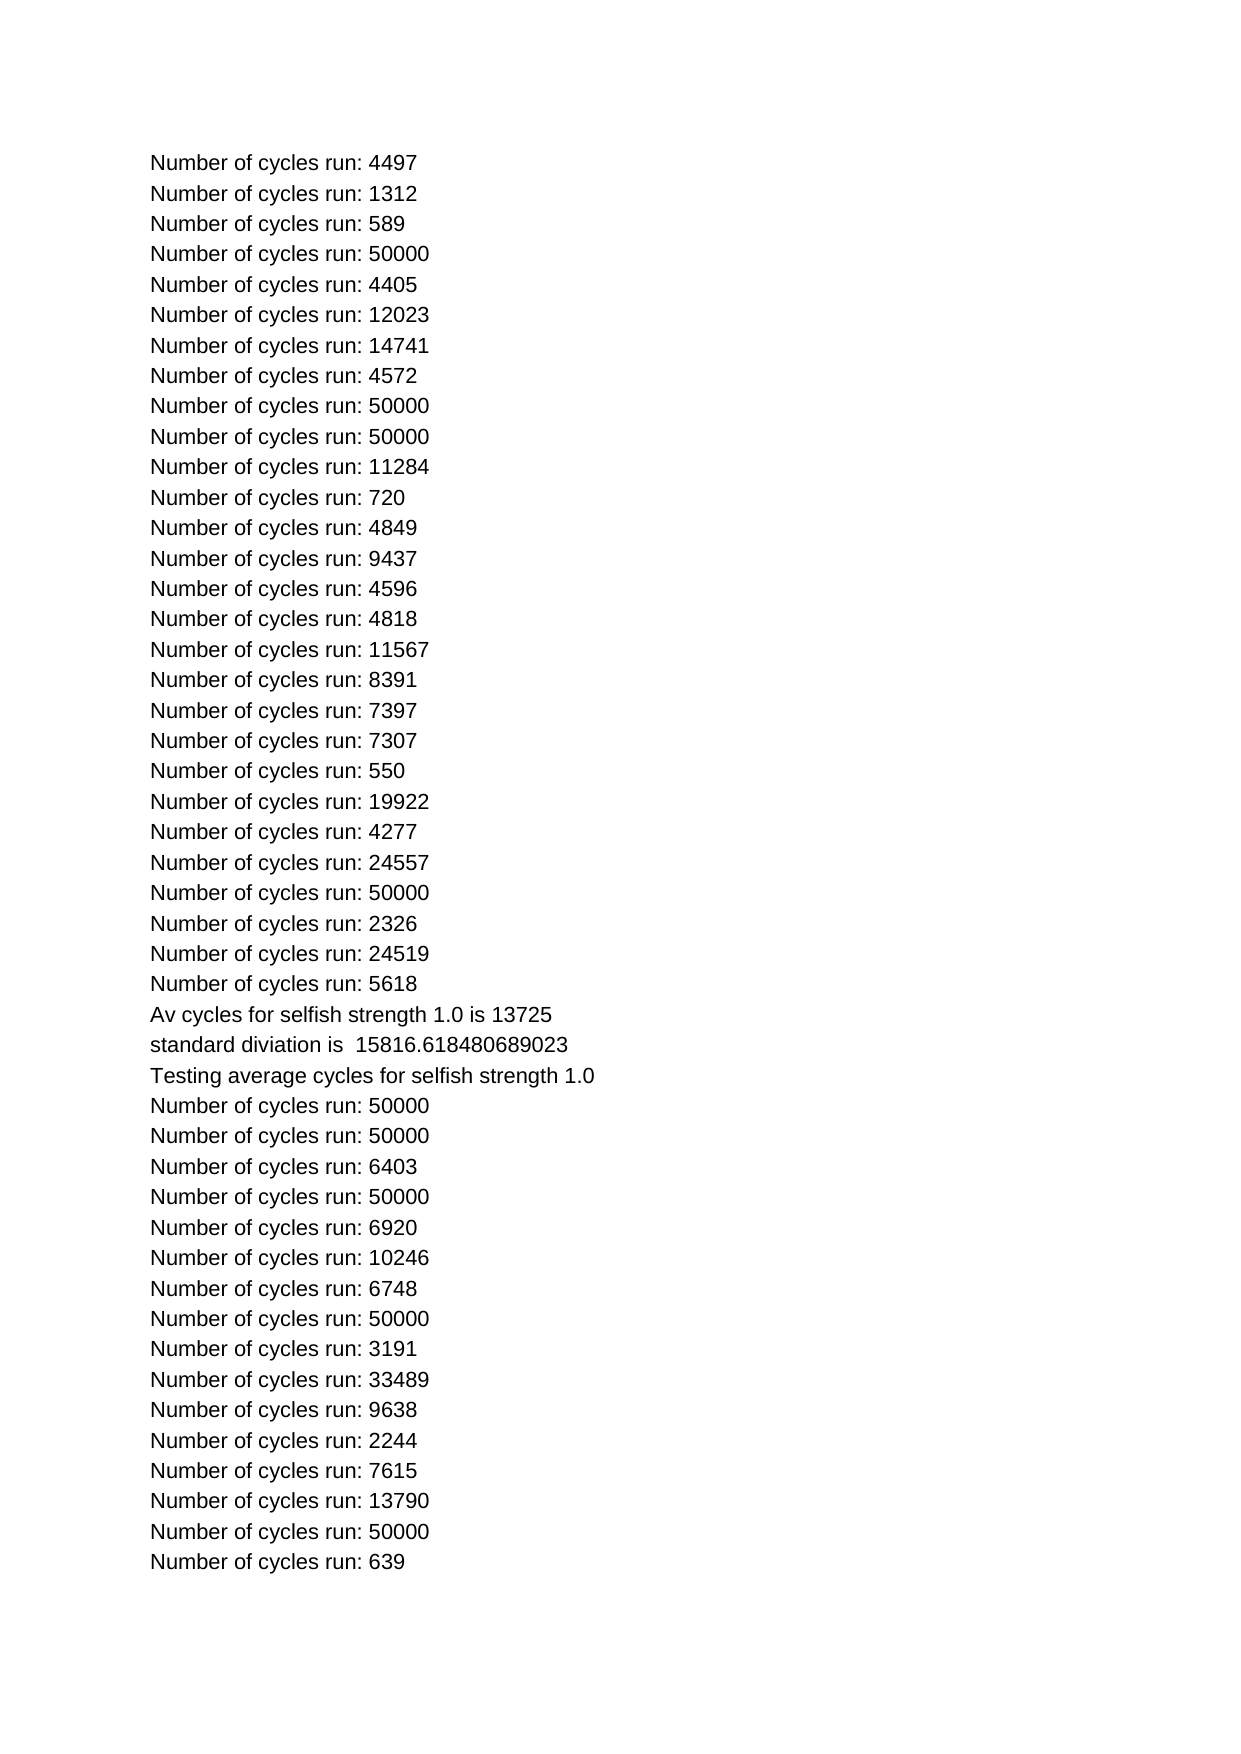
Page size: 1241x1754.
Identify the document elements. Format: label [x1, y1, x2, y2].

text [150, 150, 1090, 1574]
